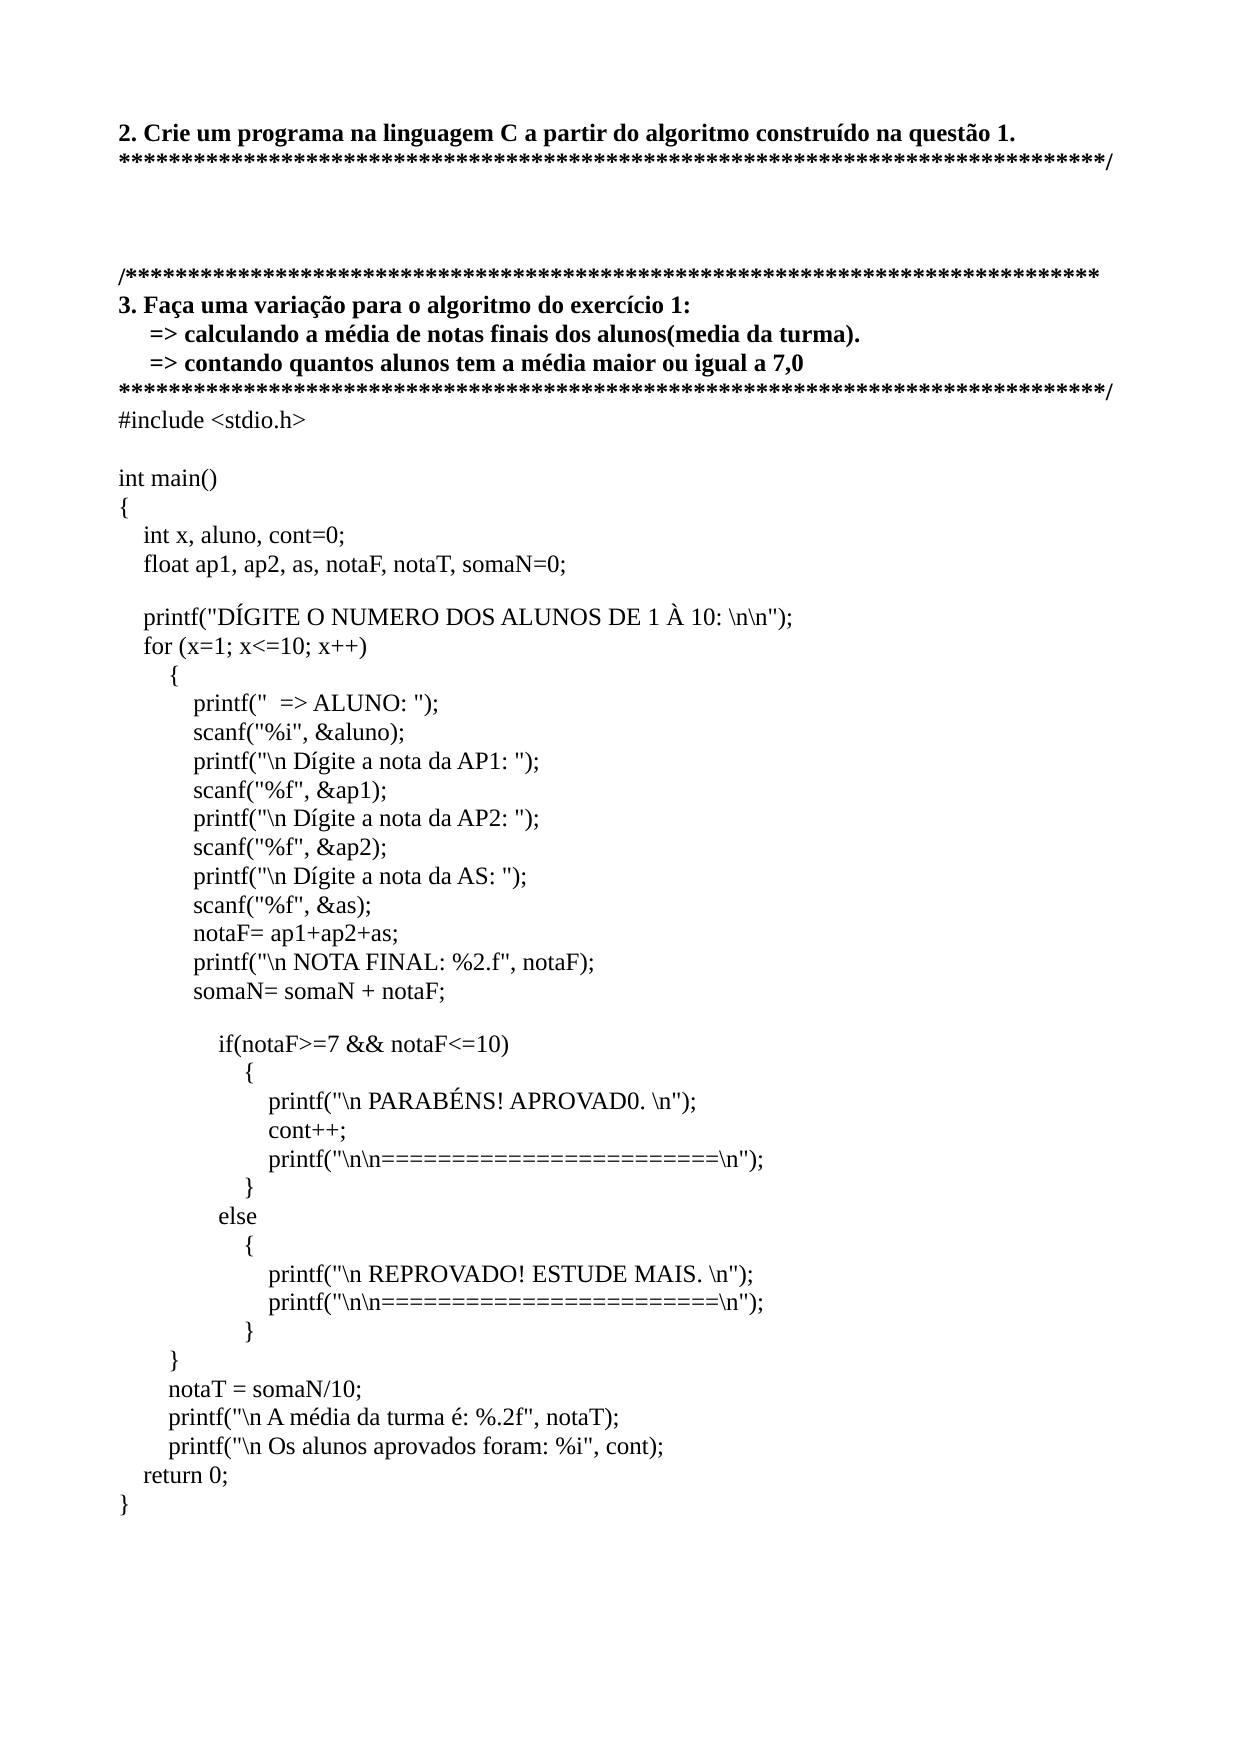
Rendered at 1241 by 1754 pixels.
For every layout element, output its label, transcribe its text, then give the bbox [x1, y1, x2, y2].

text printf("\n REPROVADO! ESTUDE MAIS. \n"); [118, 1259, 1122, 1287]
text => calculando a média de notas finais dos alunos(media da turma). [118, 319, 1122, 348]
text printf("\n A média da turma é: %.2f", notaT); [118, 1402, 1122, 1431]
text somaN= somaN + notaF; [118, 976, 1122, 1005]
text printf("DÍGITE O NUMERO DOS ALUNOS DE 1 À 10: \n\n"); [118, 602, 1122, 631]
text => contando quantos alunos tem a média maior ou igual a 7,0 [118, 348, 1122, 377]
text *******************************************************************************/ [118, 147, 1122, 176]
text if(notaF>=7 && notaF<=10) [118, 1029, 1122, 1057]
text printf("\n\n========================\n"); [118, 1144, 1122, 1172]
text return 0; [118, 1460, 1122, 1489]
text { [118, 660, 1122, 688]
text { [118, 1057, 1122, 1086]
text #include <stdio.h> [118, 406, 1122, 434]
text } [118, 1489, 1122, 1517]
text float ap1, ap2, as, notaF, notaT, somaN=0; [118, 549, 1122, 578]
text printf("\n PARABÉNS! APROVAD0. \n"); [118, 1086, 1122, 1115]
text printf(" => ALUNO: "); [118, 688, 1122, 717]
text else [118, 1201, 1122, 1230]
text scanf("%i", &aluno); [118, 717, 1122, 746]
text cont++; [118, 1115, 1122, 1144]
text printf("\n Dígite a nota da AP1: "); [118, 746, 1122, 775]
text int x, aluno, cont=0; [118, 521, 1122, 549]
text { [118, 492, 1122, 521]
text printf("\n\n========================\n"); [118, 1287, 1122, 1316]
text scanf("%f", &as); [118, 890, 1122, 918]
text } [118, 1345, 1122, 1374]
text printf("\n Dígite a nota da AS: "); [118, 861, 1122, 890]
text 3. Faça uma variação para o algoritmo do exercício 1: [118, 291, 1122, 319]
text printf("\n NOTA FINAL: %2.f", notaF); [118, 947, 1122, 976]
text scanf("%f", &ap2); [118, 832, 1122, 861]
text int main() [118, 463, 1122, 492]
text printf("\n Os alunos aprovados foram: %i", cont); [118, 1431, 1122, 1460]
text } [118, 1172, 1122, 1201]
text 2. Crie um programa na linguagem C a partir do algoritmo construído na questão 1. [118, 118, 1122, 147]
text for (x=1; x<=10; x++) [118, 631, 1122, 660]
text printf("\n Dígite a nota da AP2: "); [118, 803, 1122, 832]
text notaF= ap1+ap2+as; [118, 918, 1122, 947]
text notaT = somaN/10; [118, 1374, 1122, 1402]
text { [118, 1230, 1122, 1259]
text *******************************************************************************/ [118, 377, 1122, 406]
text /****************************************************************************** [118, 262, 1122, 291]
text scanf("%f", &ap1); [118, 775, 1122, 803]
text } [118, 1316, 1122, 1345]
